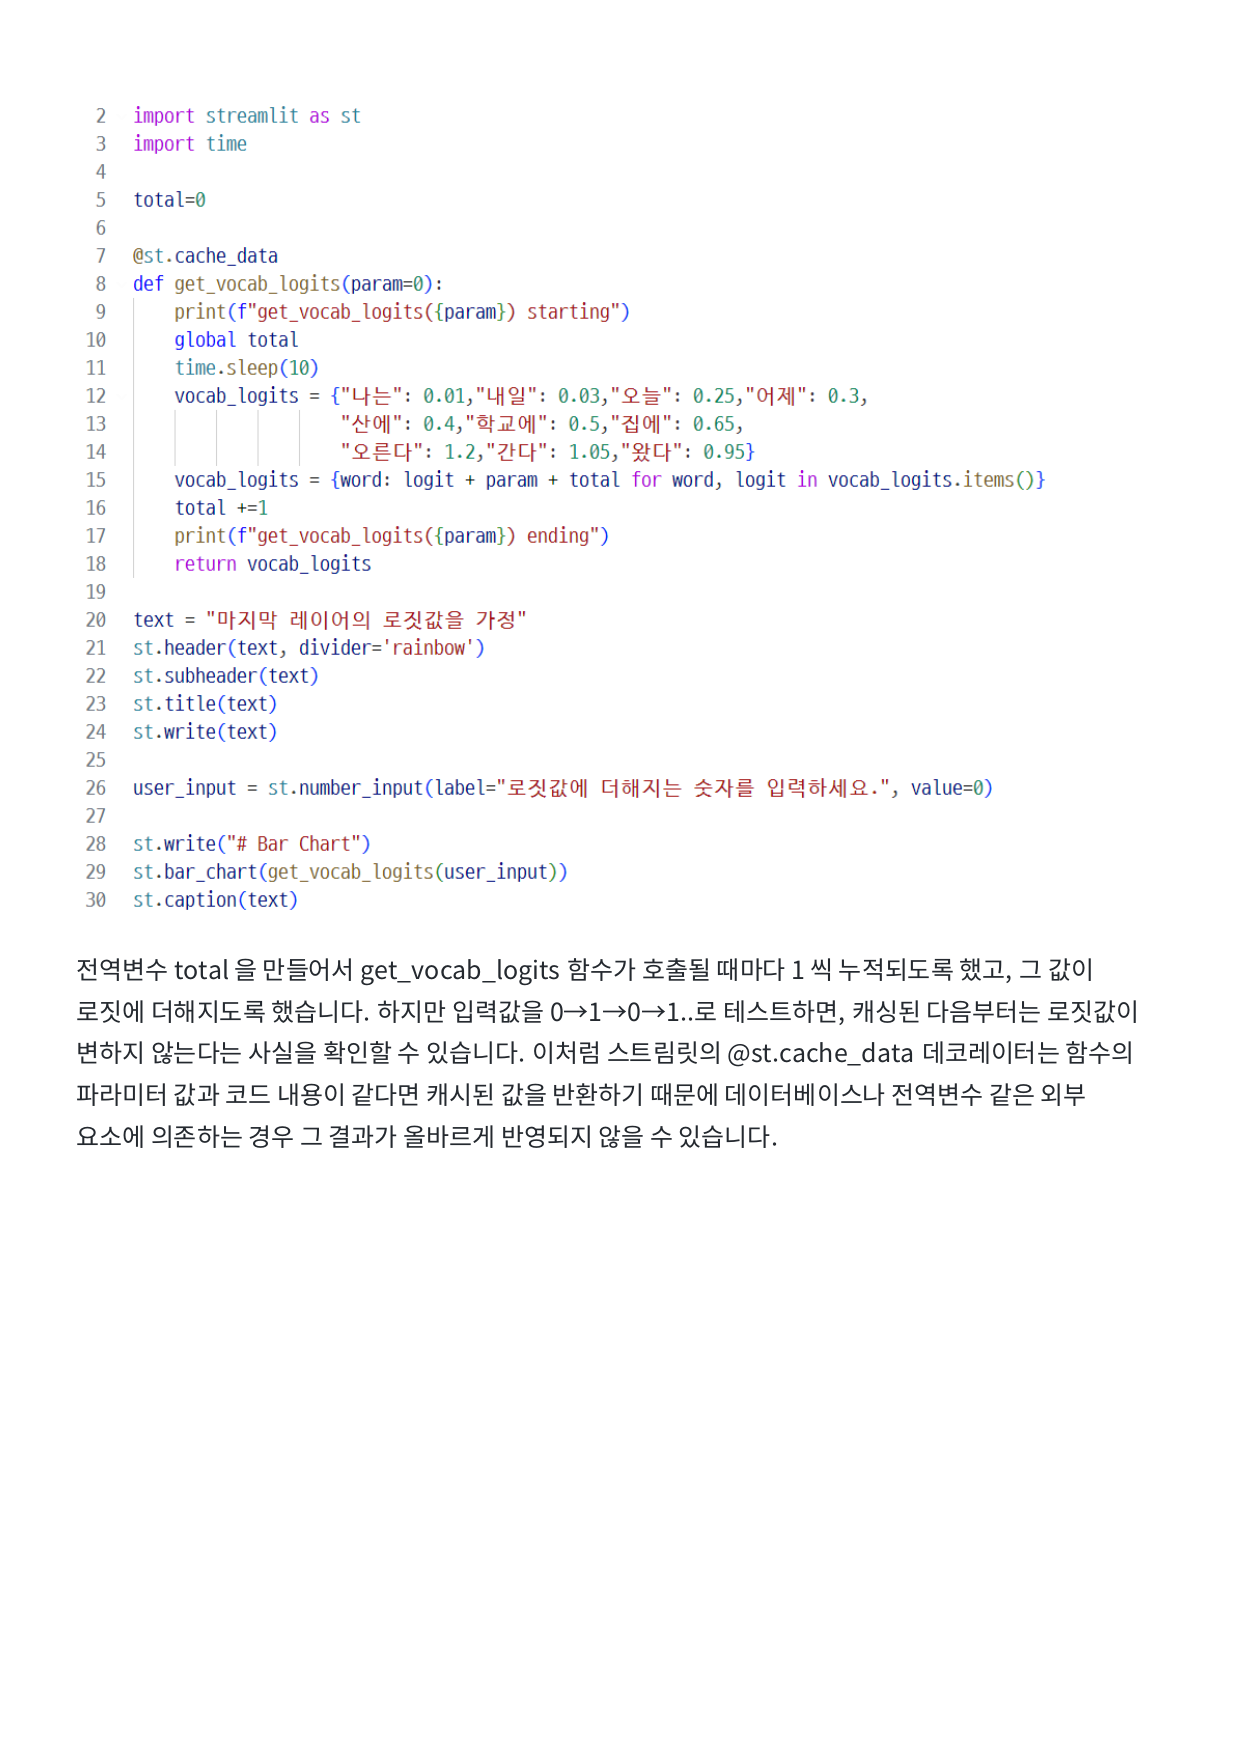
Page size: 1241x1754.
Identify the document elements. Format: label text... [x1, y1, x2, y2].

picture [76, 103, 1080, 914]
text 전역변수 total을 만들어서 get_vocab_logits 함수가 호출될 때마다 1씩 누적되도록 했고, 그 값이 로짓에 더해지도록 했습니다. 하지만 입력값을 0→1→0→1..로 테스트하면, 캐싱된 다음부터는 로짓값이 변하지 않는다는 사실을 확인할 수 있습니다. 이처럼 스트림릿의 @st.cache_data 데코레이터는 함수의 파라미터 값과 코드 내용이 같다면 캐시된 값을 반환하기 때문에 데이터베이스나 전역변수 같은 외부 요소에 의존하는 경우 그 결과가 올바르게 반영되지 않을 수 있습니다. [76, 951, 1153, 1153]
